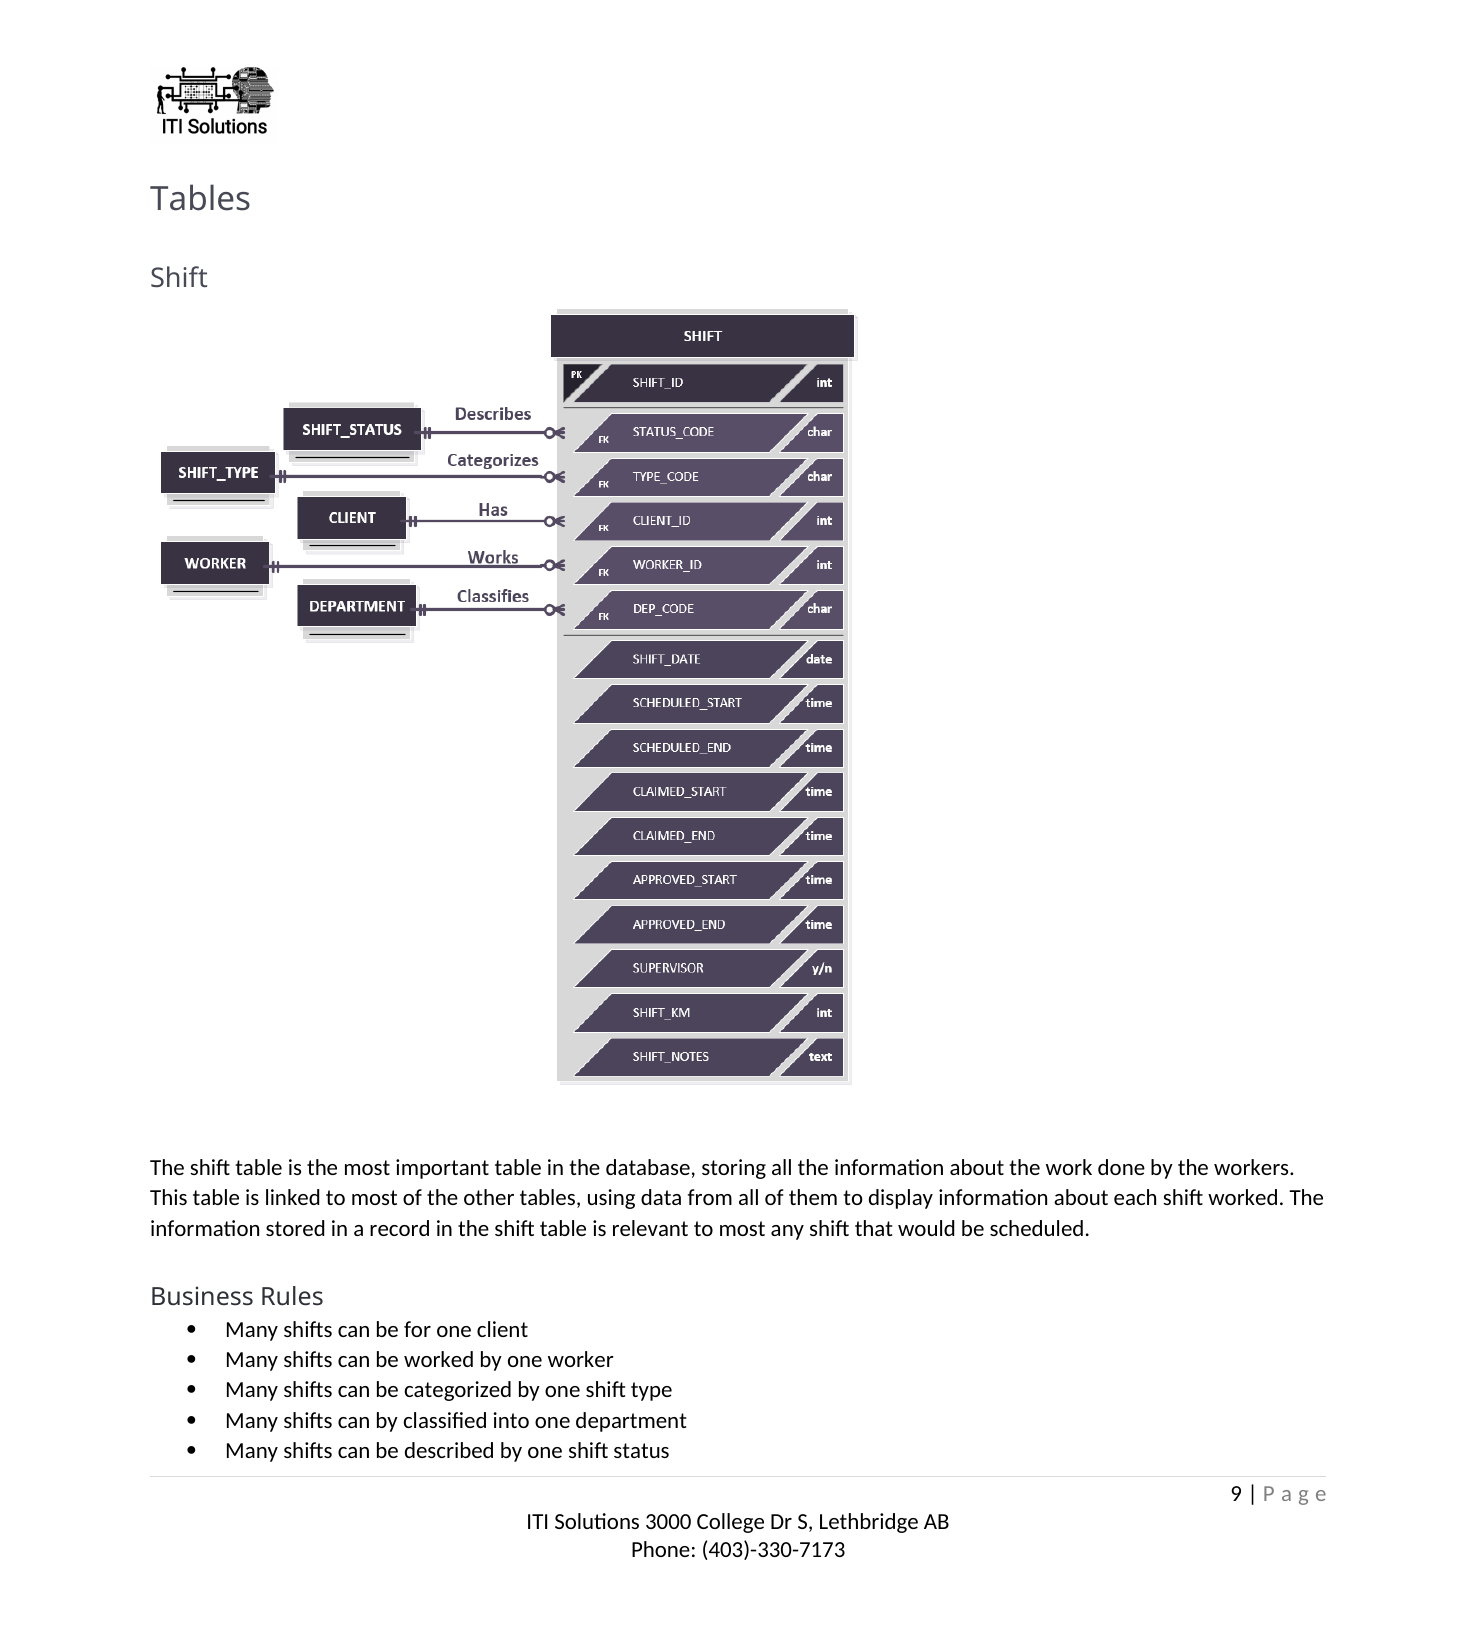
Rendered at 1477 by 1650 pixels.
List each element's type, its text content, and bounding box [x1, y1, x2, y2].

list Many shifts can be described by one shift status [187, 1436, 1326, 1464]
list Many shifts can by classified into one department [187, 1406, 1326, 1434]
text The shift table is the most important table in the database, storing all the information about the work done by the workers. This table is linked to most of the other tables, using data from all of them to display information about each shift worked. The information stored in a record in the shift table is relevant to most any shift that would be scheduled. [150, 1153, 1326, 1242]
picture [149, 67, 280, 144]
subtitle Business Rules [150, 1278, 1326, 1312]
list Many shifts can be categorized by one shift type [187, 1376, 1326, 1403]
list Many shifts can be worked by one worker [187, 1345, 1326, 1373]
subtitle Tables [150, 175, 1326, 220]
picture [150, 298, 865, 1091]
subtitle Shift [150, 258, 1326, 295]
list Many shifts can be for one client [187, 1315, 1326, 1343]
